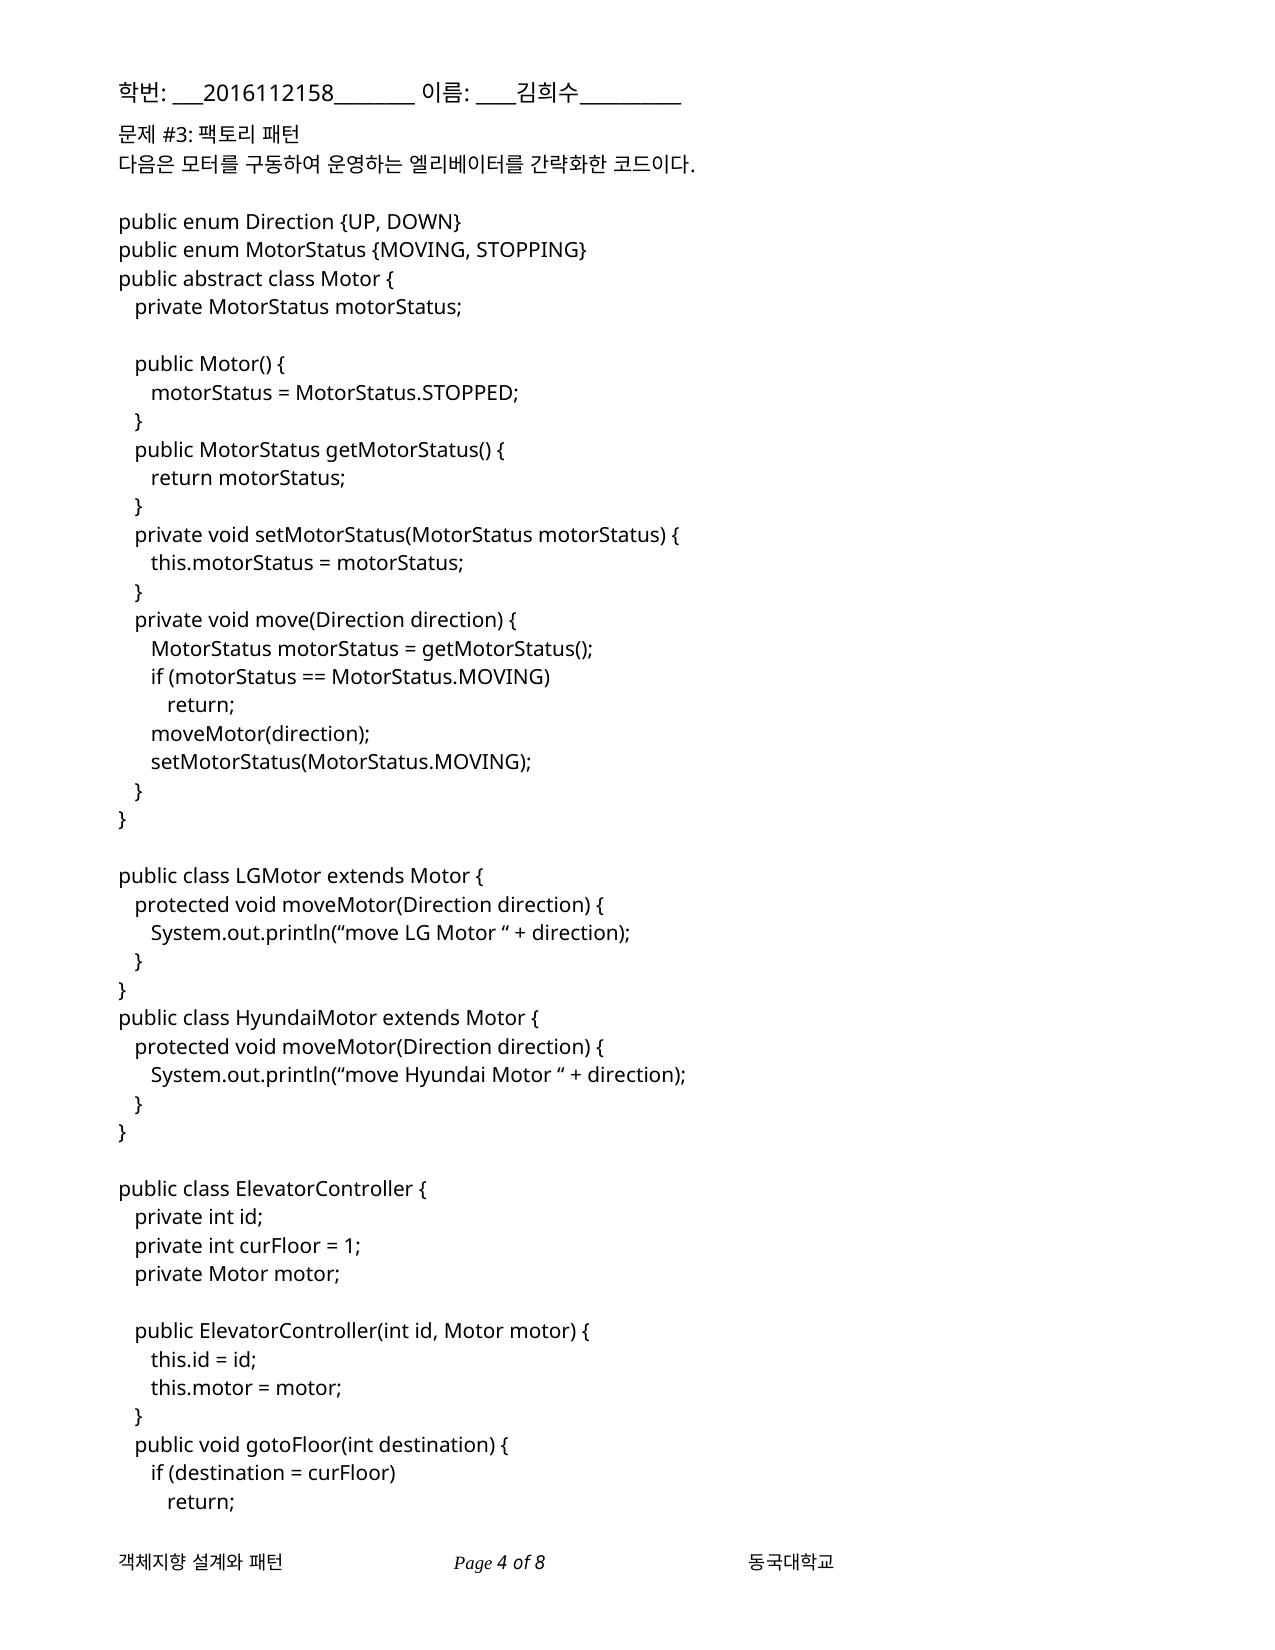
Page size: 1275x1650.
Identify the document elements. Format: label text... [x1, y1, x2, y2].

text } [118, 577, 1157, 605]
text } [118, 406, 1157, 435]
text protected void moveMotor(Direction direction) { [118, 1032, 1157, 1060]
text MotorStatus motorStatus = getMotorStatus(); [118, 634, 1157, 662]
text public enum Direction {UP, DOWN} [118, 207, 1157, 236]
text if (destination = curFloor) [118, 1458, 1157, 1487]
text private MotorStatus motorStatus; [118, 292, 1157, 321]
text setMotorStatus(MotorStatus.MOVING); [118, 747, 1157, 776]
text } [118, 492, 1157, 520]
text } [118, 1117, 1157, 1146]
text public class ElevatorController { [118, 1174, 1157, 1202]
text public class LGMotor extends Motor { [118, 861, 1157, 890]
text this.id = id; [118, 1345, 1157, 1373]
text moveMotor(direction); [118, 719, 1157, 747]
text private int curFloor = 1; [118, 1231, 1157, 1259]
text public MotorStatus getMotorStatus() { [118, 435, 1157, 463]
text } [118, 804, 1157, 833]
text } [118, 1089, 1157, 1117]
text protected void moveMotor(Direction direction) { [118, 890, 1157, 918]
text private Motor motor; [118, 1259, 1157, 1288]
text private void move(Direction direction) { [118, 605, 1157, 634]
text } [118, 776, 1157, 804]
text public class HyundaiMotor extends Motor { [118, 1003, 1157, 1032]
text public Motor() { [118, 349, 1157, 378]
text } [118, 1402, 1157, 1430]
text 문제 #3: 팩토리 패턴 [118, 118, 1157, 148]
text return; [118, 691, 1157, 719]
text public ElevatorController(int id, Motor motor) { [118, 1316, 1157, 1345]
text 다음은 모터를 구동하여 운영하는 엘리베이터를 간략화한 코드이다. [118, 148, 1157, 179]
text this.motor = motor; [118, 1373, 1157, 1402]
text System.out.println(“move LG Motor “ + direction); [118, 918, 1157, 947]
text } [118, 975, 1157, 1003]
text return motorStatus; [118, 463, 1157, 492]
text this.motorStatus = motorStatus; [118, 548, 1157, 577]
text return; [118, 1487, 1157, 1515]
text motorStatus = MotorStatus.STOPPED; [118, 378, 1157, 406]
text public void gotoFloor(int destination) { [118, 1430, 1157, 1458]
text System.out.println(“move Hyundai Motor “ + direction); [118, 1060, 1157, 1089]
text private void setMotorStatus(MotorStatus motorStatus) { [118, 520, 1157, 548]
text } [118, 947, 1157, 975]
text if (motorStatus == MotorStatus.MOVING) [118, 662, 1157, 691]
text public abstract class Motor { [118, 264, 1157, 292]
text public enum MotorStatus {MOVING, STOPPING} [118, 236, 1157, 264]
text private int id; [118, 1202, 1157, 1231]
